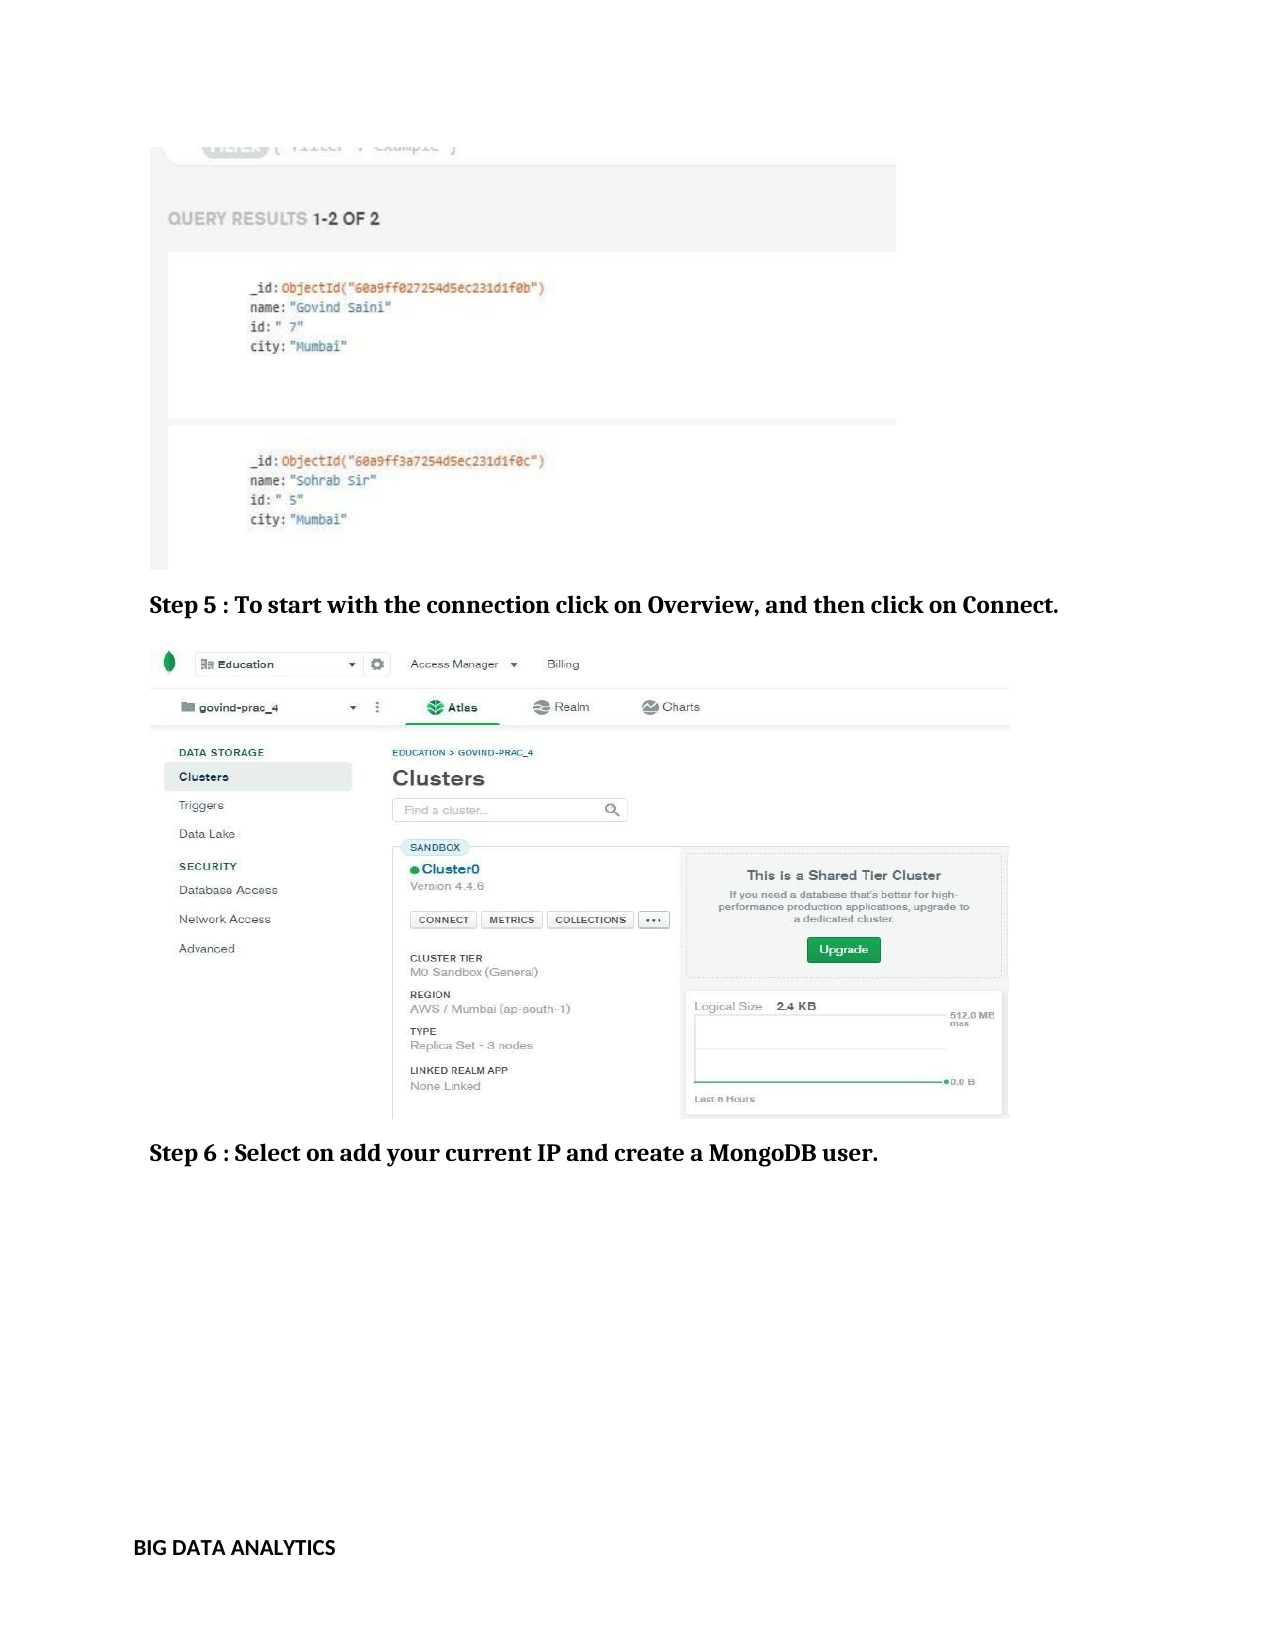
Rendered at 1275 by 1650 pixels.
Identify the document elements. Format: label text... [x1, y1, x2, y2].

text Step 5 : To start with the connection click on Overview, and then click on Connect. [150, 591, 1229, 620]
picture [150, 147, 897, 570]
picture [150, 650, 1010, 1119]
